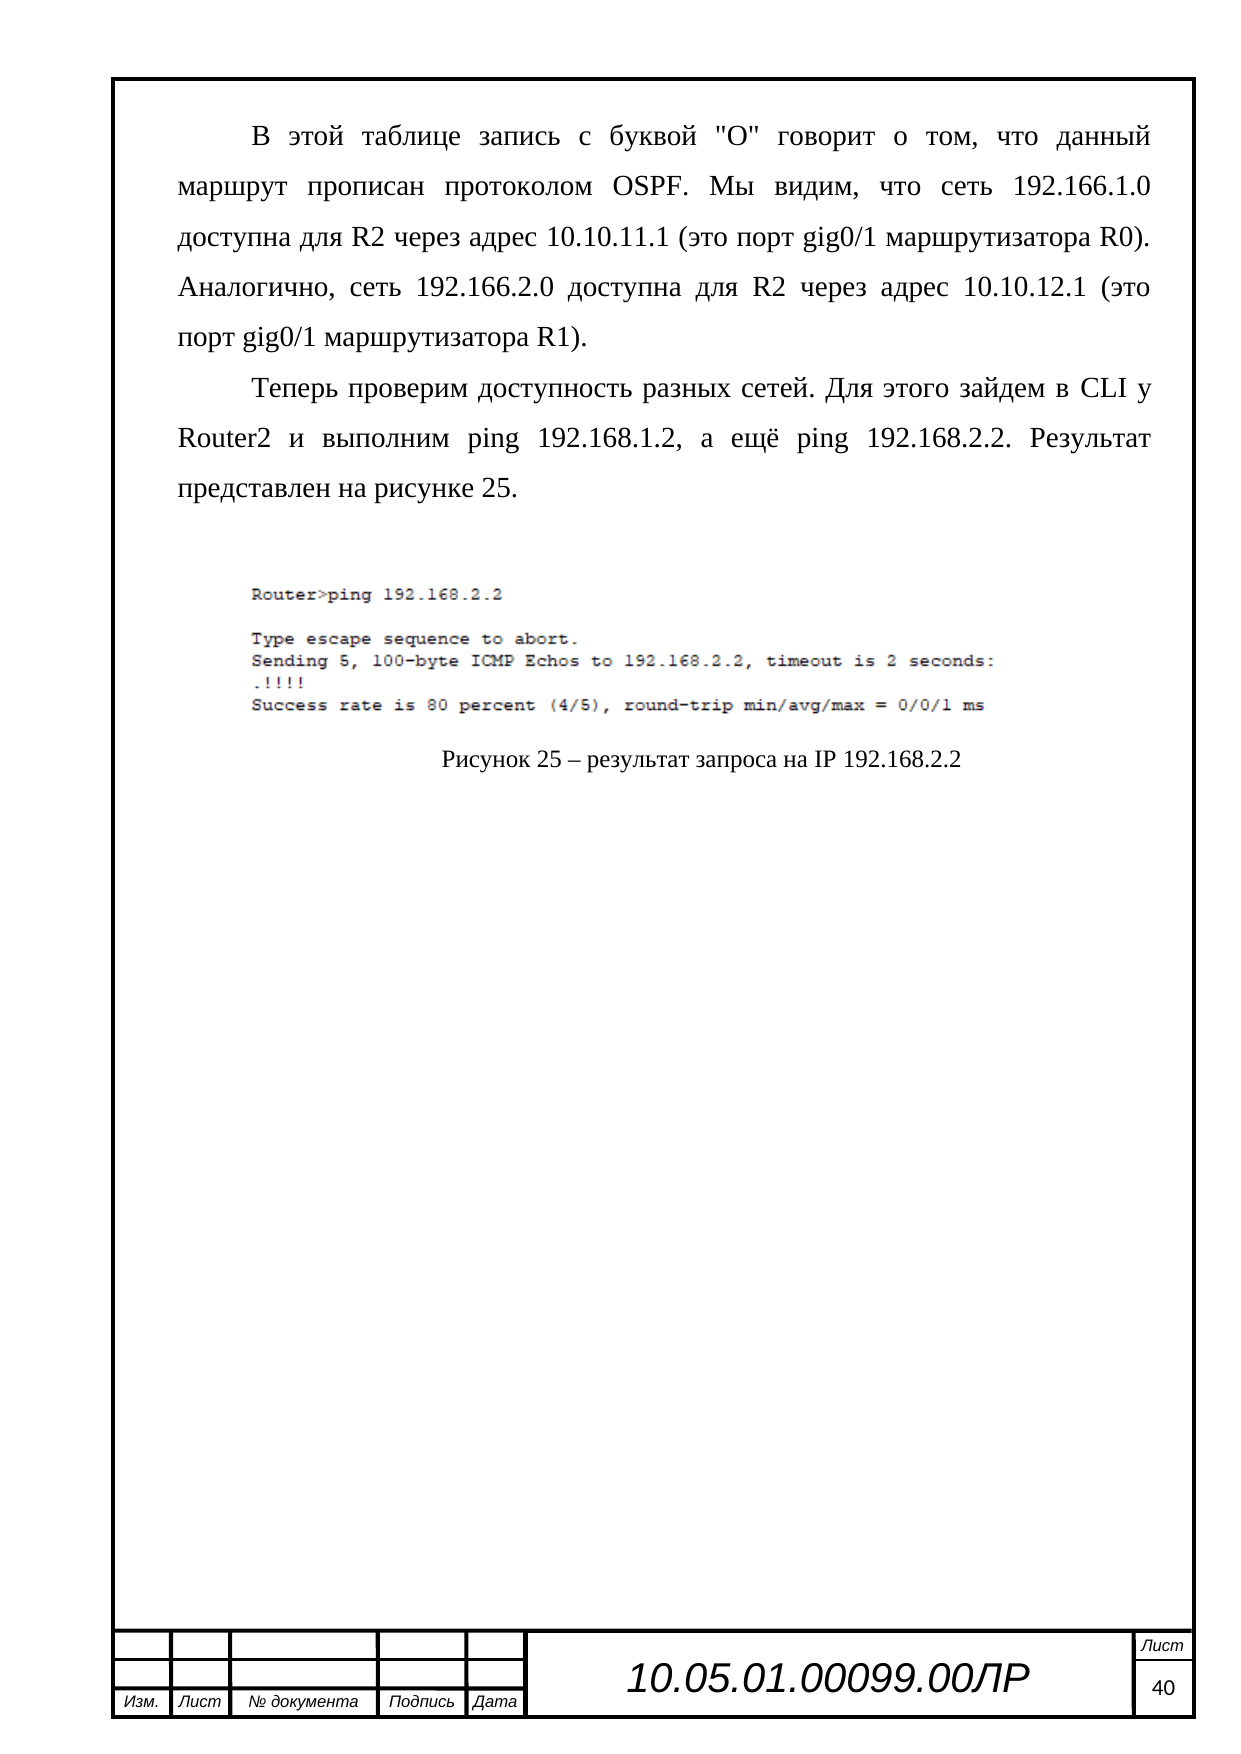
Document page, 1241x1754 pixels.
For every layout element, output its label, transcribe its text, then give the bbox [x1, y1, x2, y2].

picture [251, 571, 1037, 731]
text Теперь проверим доступность разных сетей. Для этого зайдем в CLI у Router2 и выполним ping 192.168.1.2, а ещё ping 192.168.2.2. Результат представлен на рисунке 25. [177, 370, 1152, 504]
text Рисунок 25 – результат запроса на IP 192.168.2.2 [177, 744, 1152, 773]
text В этой таблице запись с буквой "О" говорит о том, что данный маршрут прописан протоколом OSPF. Мы видим, что сеть 192.166.1.0 доступна для R2 через адрес 10.10.11.1 (это порт gig0/1 маршрутизатора R0). Аналогично, сеть 192.166.2.0 доступна для R2 через адрес 10.10.12.1 (это порт gig0/1 маршрутизатора R1). [177, 118, 1152, 353]
